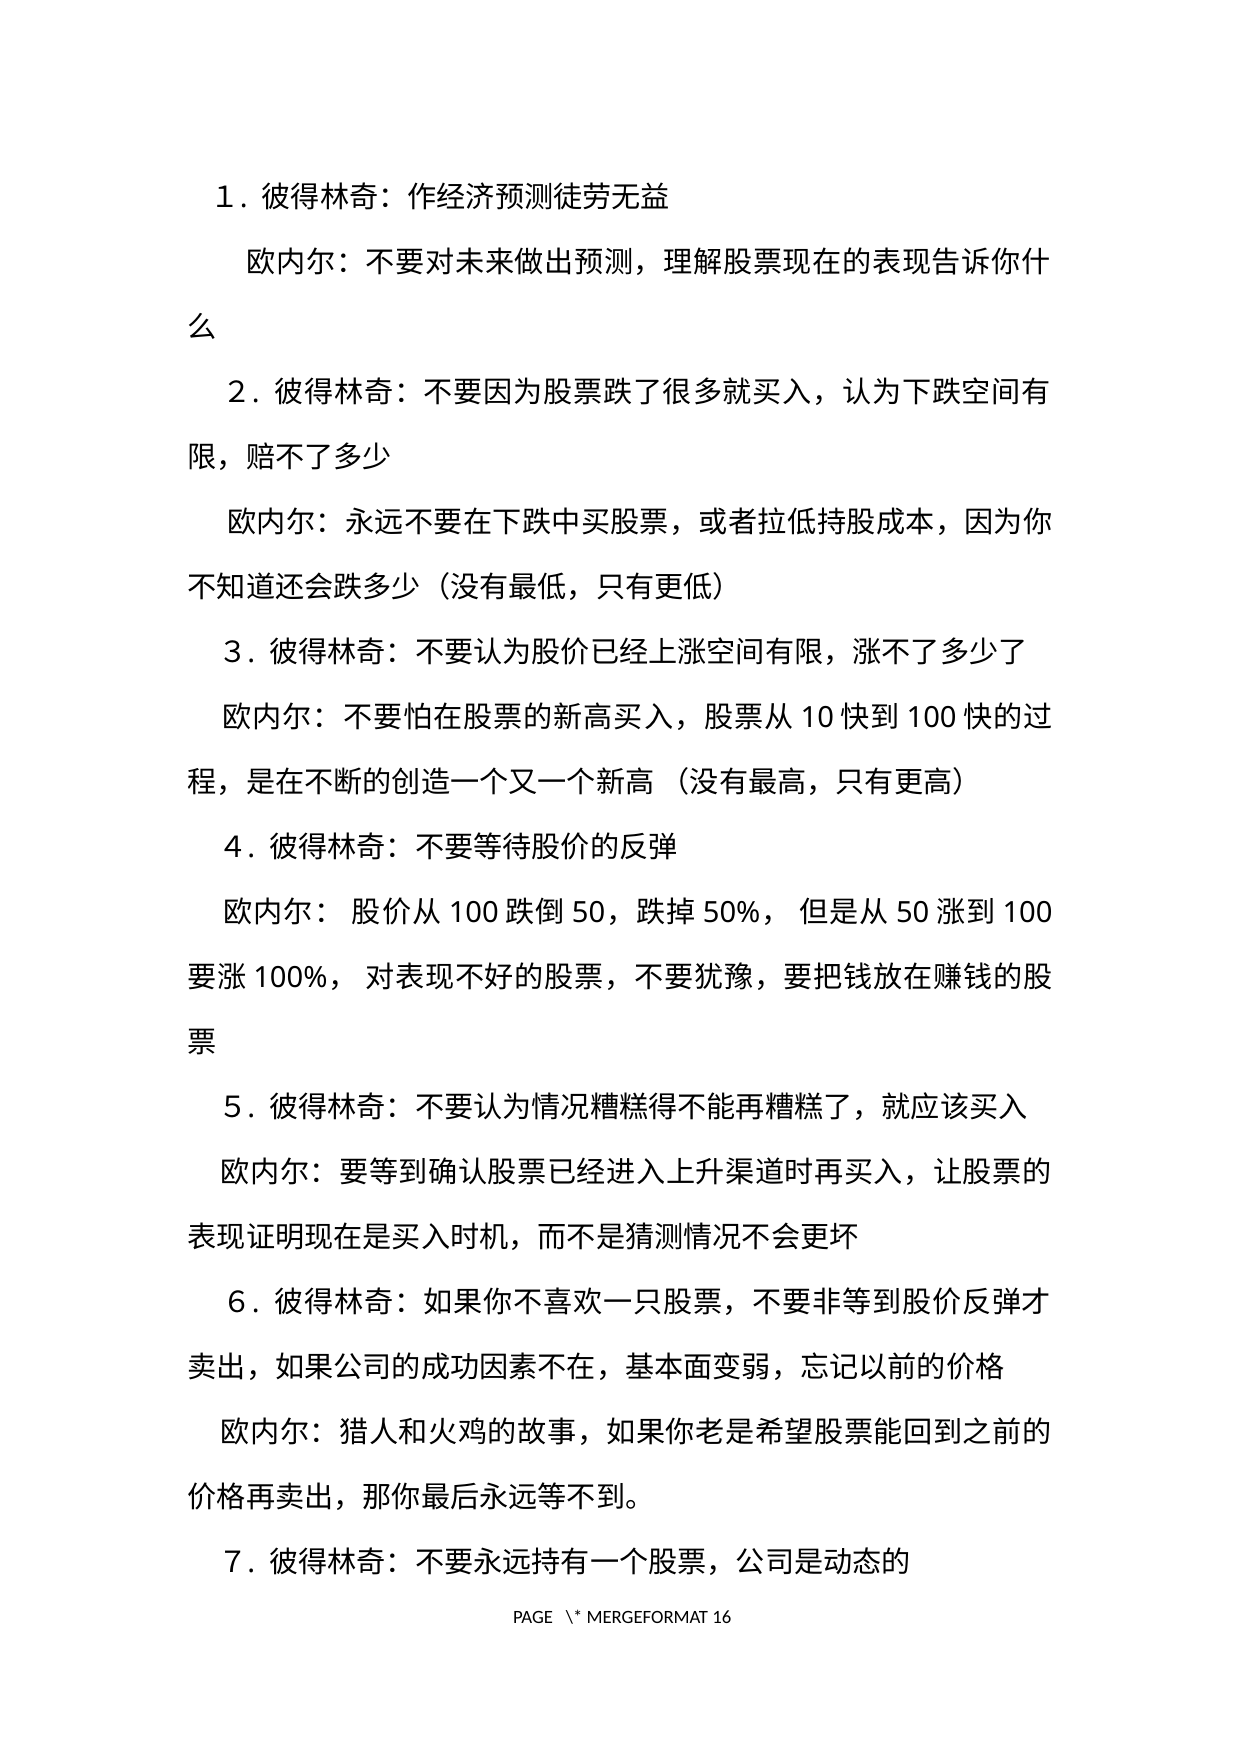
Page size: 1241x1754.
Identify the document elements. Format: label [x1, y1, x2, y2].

text [187, 162, 1053, 1592]
